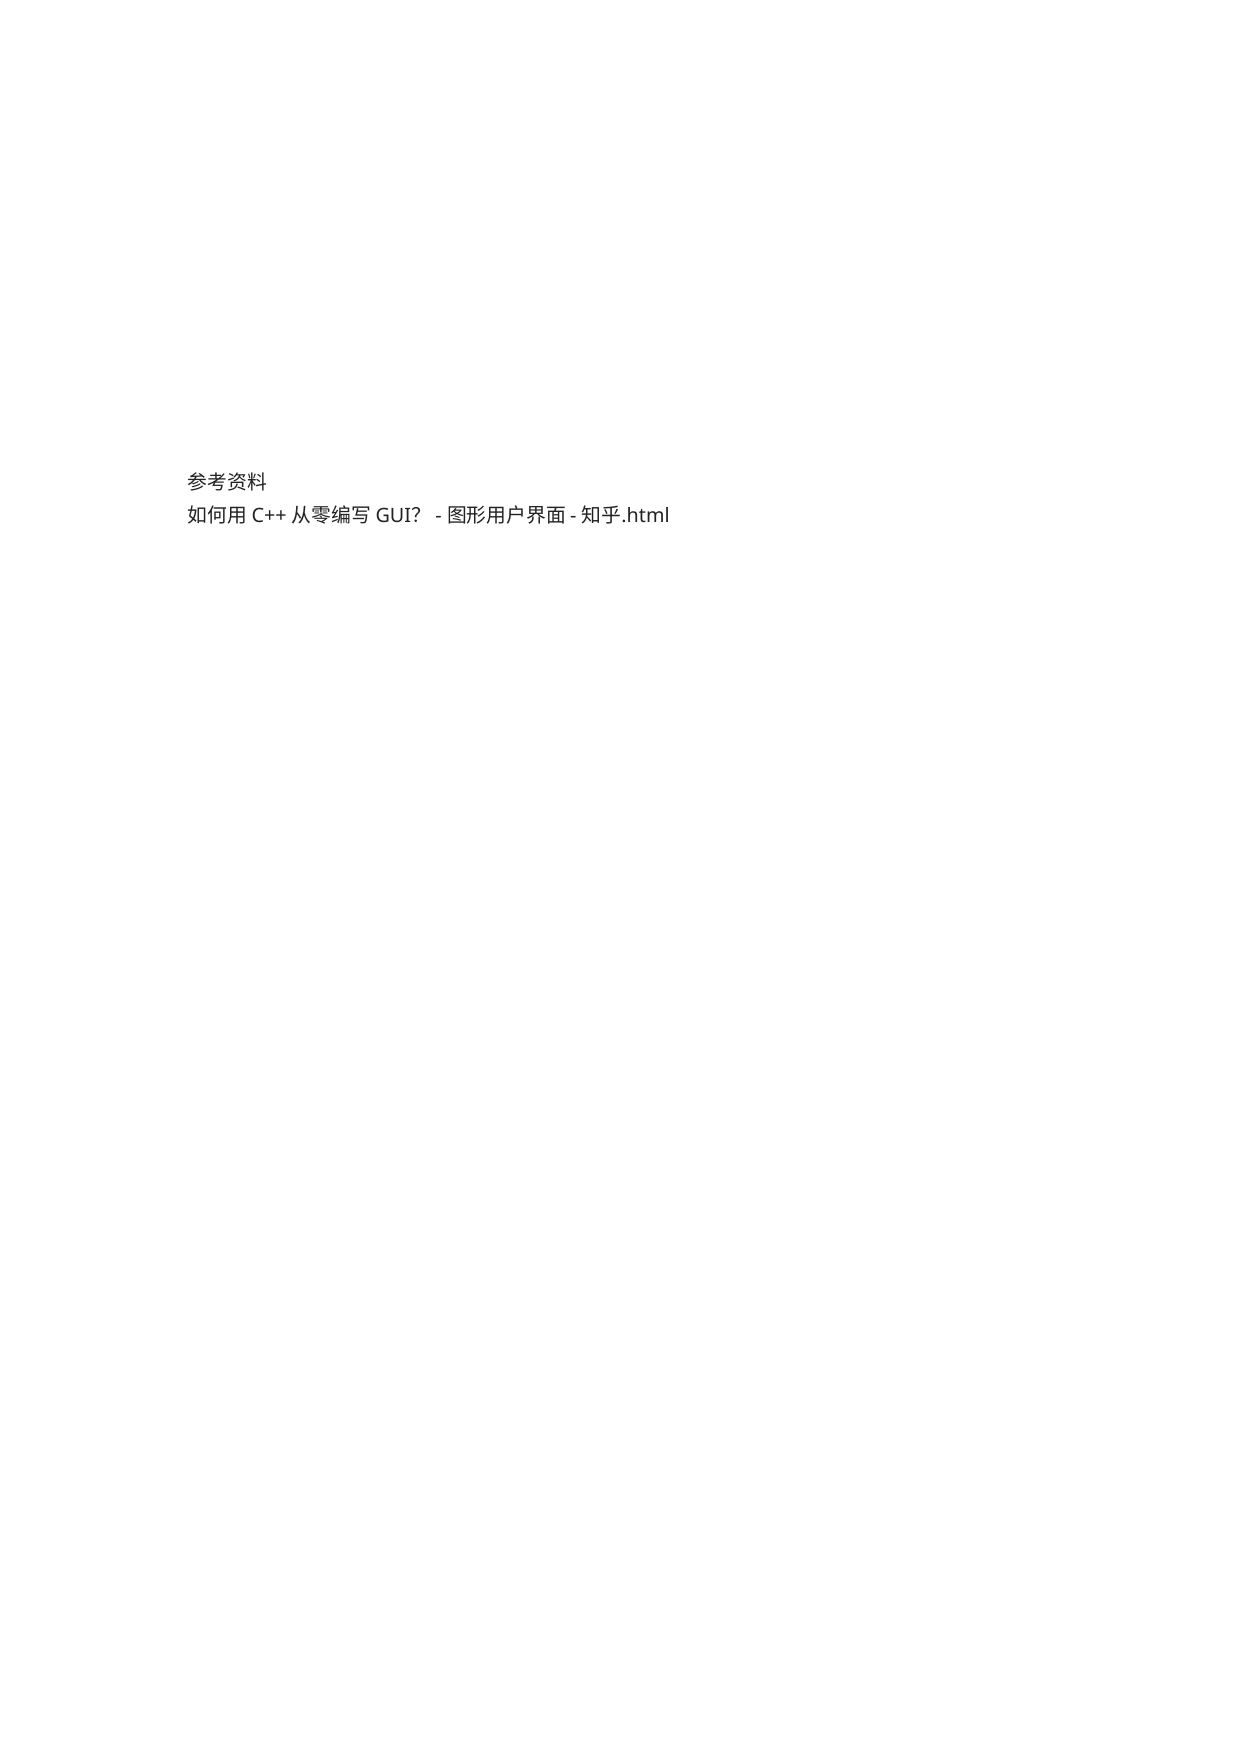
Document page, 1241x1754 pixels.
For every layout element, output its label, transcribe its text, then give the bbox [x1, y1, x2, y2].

text 参考资料 [187, 465, 1053, 497]
text 如何用 C++ 从零编写 GUI？ - 图形用户界面 - 知乎.html [187, 497, 1053, 530]
